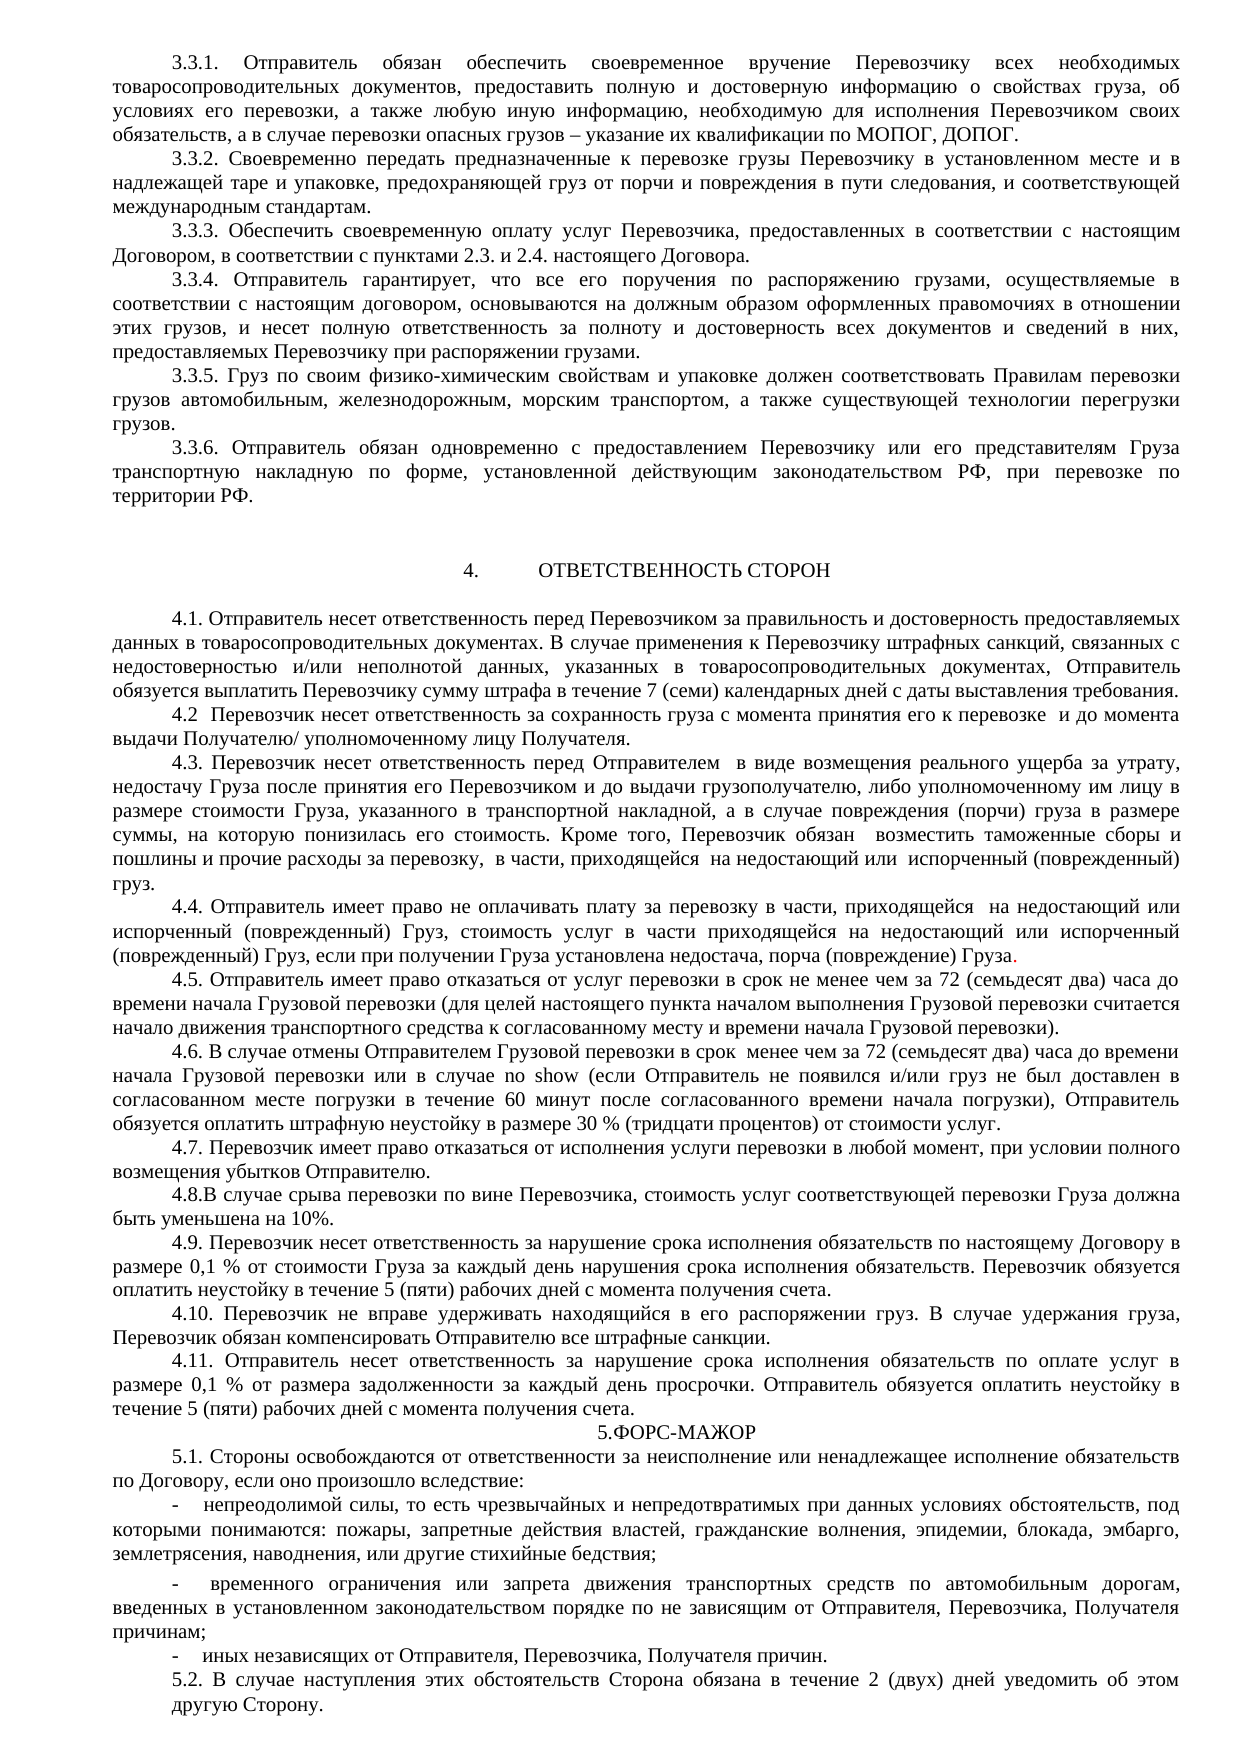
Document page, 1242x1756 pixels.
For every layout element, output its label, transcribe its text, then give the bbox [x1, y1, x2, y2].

text 4.9. Перевозчик несет ответственность за нарушение срока исполнения обязательств по настоящему Договору в размере 0,1 % от стоимости Груза за каждый день нарушения срока исполнения обязательств. Перевозчик обязуется оплатить неустойку в течение 5 (пяти) рабочих дней с момента получения счета. [112, 1230, 1181, 1301]
text 4.6. В случае отмены Отправителем Грузовой перевозки в срок менее чем за 72 (семьдесят два) часа до времени начала Грузовой перевозки или в случае no show (если Отправитель не появился и/или груз не был доставлен в согласованном месте погрузки в течение 60 минут после согласованного времени начала погрузки), Отправитель обязуется оплатить штрафную неустойку в размере 30 % (тридцати процентов) от стоимости услуг. [112, 1039, 1181, 1135]
text 5.2. В случае наступления этих обстоятельств Сторона обязана в течение 2 (двух) дней уведомить об этом другую Сторону. [172, 1667, 1181, 1716]
text 4.5. Отправитель имеет право отказаться от услуг перевозки в срок не менее чем за 72 (семьдесят два) часа до времени начала Грузовой перевозки (для целей настоящего пункта началом выполнения Грузовой перевозки считается начало движения транспортного средства к согласованному месту и времени начала Грузовой перевозки). [112, 967, 1181, 1039]
text 4.2 Перевозчик несет ответственность за сохранность груза с момента принятия его к перевозке и до момента выдачи Получателю/ уполномоченному лицу Получателя. [112, 702, 1181, 750]
text 4.10. Перевозчик не вправе удерживать находящийся в его распоряжении груз. В случае удержания груза, Перевозчик обязан компенсировать Отправителю все штрафные санкции. [112, 1302, 1181, 1349]
text 5.1. Стороны освобождаются от ответственности за неисполнение или ненадлежащее исполнение обязательств по Договору, если оно произошло вследствие: [112, 1444, 1181, 1492]
text 3.3.4. Отправитель гарантирует, что все его поручения по распоряжению грузами, осуществляемые в соответствии с настоящим договором, основываются на должным образом оформленных правомочиях в отношении этих грузов, и несет полную ответственность за полноту и достоверность всех документов и сведений в них, предоставляемых Перевозчику при распоряжении грузами. [112, 267, 1181, 363]
text 4.1. Отправитель несет ответственность перед Перевозчиком за правильность и достоверность предоставляемых данных в товаросопроводительных документах. В случае применения к Перевозчику штрафных санкций, связанных с недостоверностью и/или неполнотой данных, указанных в товаросопроводительных документах, Отправитель обязуется выплатить Перевозчику сумму штрафа в течение 7 (семи) календарных дней с даты выставления требования. [112, 606, 1181, 702]
list иных независящих от Отправителя, Перевозчика, Получателя причин. [112, 1643, 1181, 1667]
list ФОРС-МАЖОР [112, 1420, 1181, 1444]
text 3.3.5. Груз по своим физико-химическим свойствам и упаковке должен соответствовать Правилам перевозки грузов автомобильным, железнодорожным, морским транспортом, а также существующей технологии перегрузки грузов. [112, 363, 1181, 435]
list ОТВЕТСТВЕННОСТЬ СТОРОН [112, 558, 1181, 582]
text 3.3.3. Обеспечить своевременную оплату услуг Перевозчика, предоставленных в соответствии с настоящим Договором, в соответствии с пунктами 2.3. и 2.4. настоящего Договора. [112, 218, 1181, 267]
text 4.3. Перевозчик несет ответственность перед Отправителем в виде возмещения реального ущерба за утрату, недостачу Груза после принятия его Перевозчиком и до выдачи грузополучателю, либо уполномоченному им лицу в размере стоимости Груза, указанного в транспортной накладной, а в случае повреждения (порчи) груза в размере суммы, на которую понизилась его стоимость. Кроме того, Перевозчик обязан возместить таможенные сборы и пошлины и прочие расходы за перевозку, в части, приходящейся на недостающий или испорченный (поврежденный) груз. [112, 750, 1181, 894]
text 3.3.2. Своевременно передать предназначенные к перевозке грузы Перевозчику в установленном месте и в надлежащей таре и упаковке, предохраняющей груз от порчи и повреждения в пути следования, и соответствующей международным стандартам. [112, 146, 1181, 218]
text 4.11. Отправитель несет ответственность за нарушение срока исполнения обязательств по оплате услуг в размере 0,1 % от размера задолженности за каждый день просрочки. Отправитель обязуется оплатить неустойку в течение 5 (пяти) рабочих дней с момента получения счета. [112, 1349, 1181, 1420]
text 3.3.6. Отправитель обязан одновременно с предоставлением Перевозчику или его представителям Груза транспортную накладную по форме, установленной действующим законодательством РФ, при перевозке по территории РФ. [112, 435, 1181, 507]
list временного ограничения или запрета движения транспортных средств по автомобильным дорогам, введенных в установленном законодательством порядке по не зависящим от Отправителя, Перевозчика, Получателя причинам; [112, 1571, 1181, 1643]
text 4.7. Перевозчик имеет право отказаться от исполнения услуги перевозки в любой момент, при условии полного возмещения убытков Отправителю. [112, 1135, 1181, 1183]
text 4.8.В случае срыва перевозки по вине Перевозчика, стоимость услуг соответствующей перевозки Груза должна быть уменьшена на 10%. [112, 1183, 1181, 1230]
text 4.4. Отправитель имеет право не оплачивать плату за перевозку в части, приходящейся на недостающий или испорченный (поврежденный) Груз, стоимость услуг в части приходящейся на недостающий или испорченный (поврежденный) Груз, если при получении Груза установлена недостача, порча (повреждение) Груза. [112, 894, 1181, 967]
list непреодолимой силы, то есть чрезвычайных и непредотвратимых при данных условиях обстоятельств, под которыми понимаются: пожары, запретные действия властей, гражданские волнения, эпидемии, блокада, эмбарго, землетрясения, наводнения, или другие стихийные бедствия; [112, 1492, 1181, 1564]
text 3.3.1. Отправитель обязан обеспечить своевременное вручение Перевозчику всех необходимых товаросопроводительных документов, предоставить полную и достоверную информацию о свойствах груза, об условиях его перевозки, а также любую иную информацию, необходимую для исполнения Перевозчиком своих обязательств, а в случае перевозки опасных грузов – указание их квалификации по МОПОГ, ДОПОГ. [112, 50, 1181, 146]
